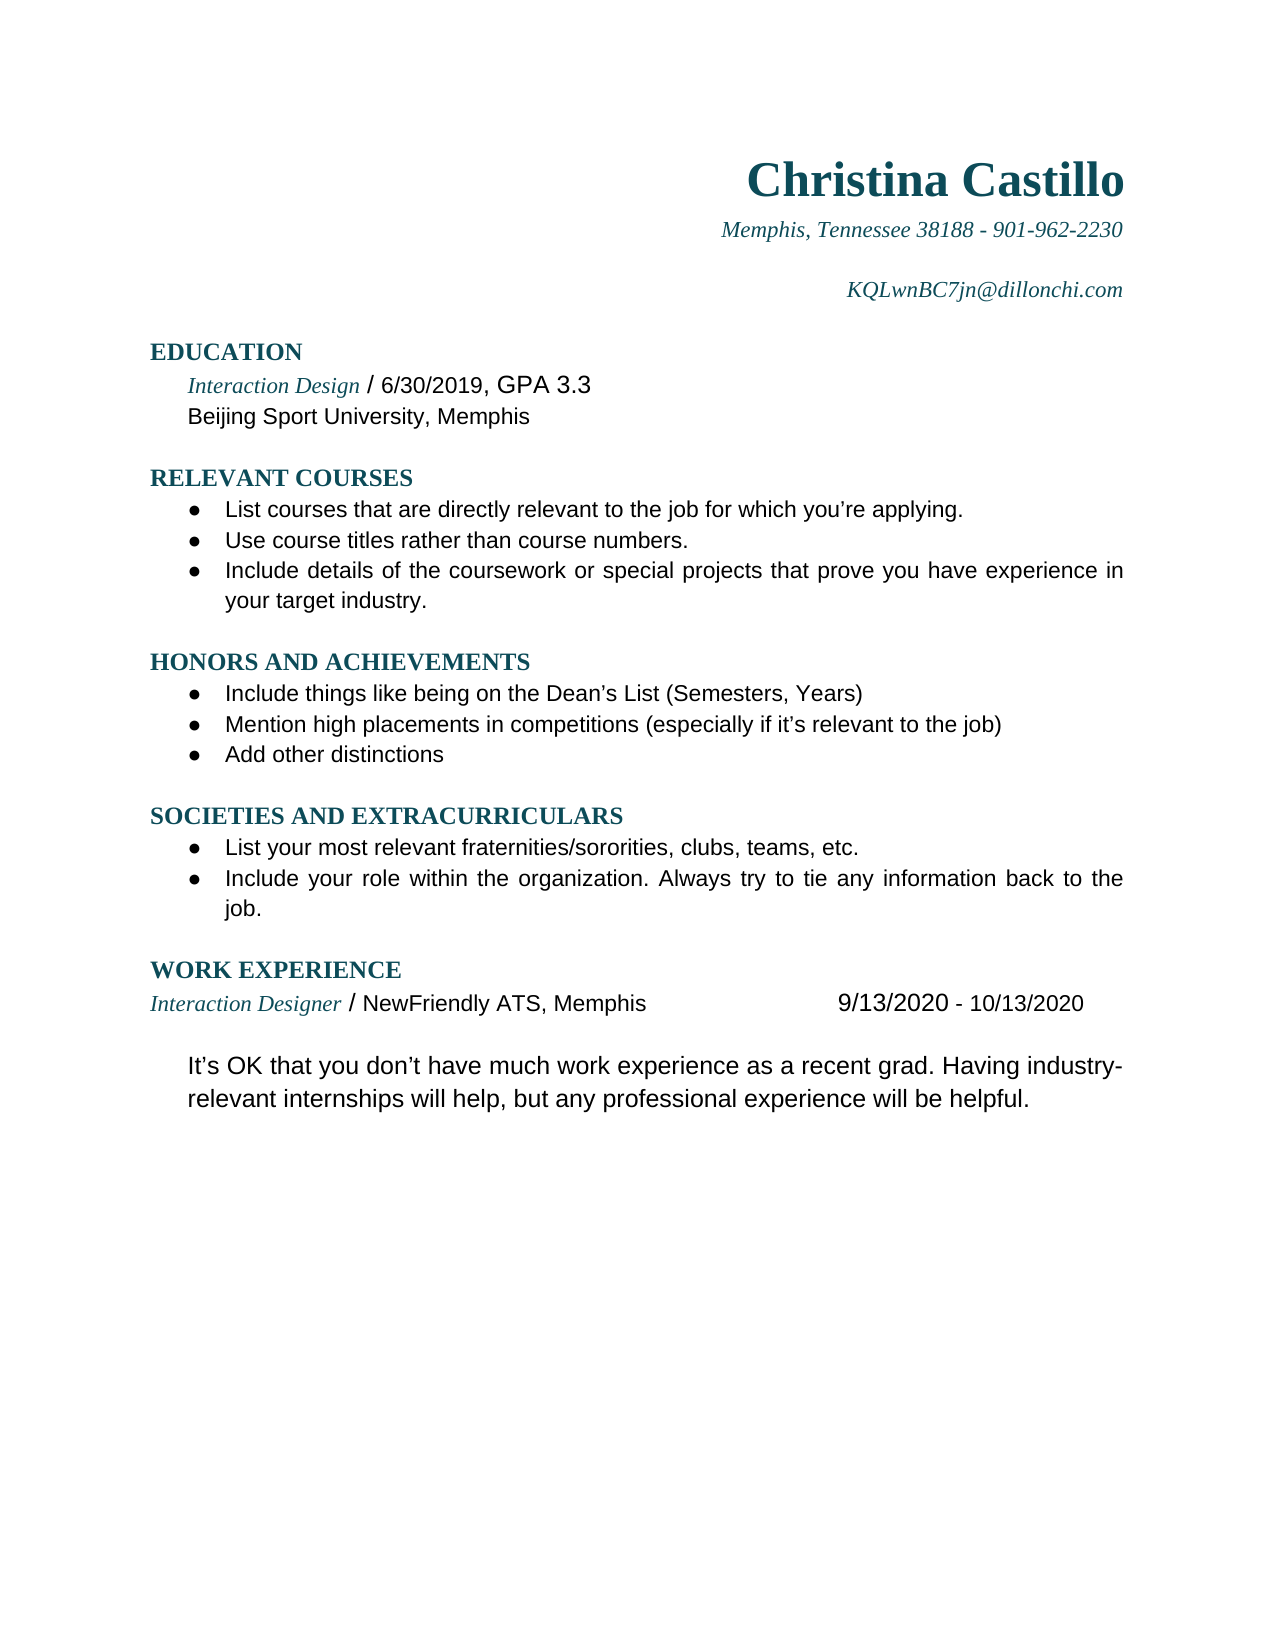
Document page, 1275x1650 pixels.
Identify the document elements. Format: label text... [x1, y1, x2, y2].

list Add other distinctions [187, 741, 1125, 767]
text HONORS AND ACHIEVEMENTS [150, 647, 1125, 676]
text Interaction Design / 6/30/2019, GPA 3.3 [187, 370, 1125, 399]
list Include details of the coursework or special projects that prove you have experience in your target industry. [187, 557, 1125, 613]
list Include things like being on the Dean’s List (Semesters, Years) [187, 680, 1125, 707]
list List courses that are directly relevant to the job for which you’re applying. [187, 496, 1125, 523]
text EDUCATION [150, 337, 1125, 366]
text SOCIETIES AND EXTRACURRICULARS [150, 801, 1125, 830]
text Beijing Sport University, Memphis [187, 403, 1125, 429]
list Include your role within the organization. Always try to tie any information back to the job. [187, 864, 1125, 921]
text Interaction Designer / NewFriendly ATS, Memphis 9/13/2020 - 10/13/2020 [150, 988, 1125, 1017]
list Use course titles rather than course numbers. [187, 527, 1125, 553]
text WORK EXPERIENCE [150, 955, 1125, 984]
text KQLwnBC7jn@dillonchi.com [150, 276, 1125, 303]
text RELEVANT COURSES [150, 463, 1125, 492]
text Christina Castillo [150, 150, 1125, 207]
list List your most relevant fraternities/sororities, clubs, teams, etc. [187, 834, 1125, 861]
text Memphis, Tennessee 38188 - 901-962-2230 [187, 216, 1125, 242]
text It’s OK that you don’t have much work experience as a recent grad. Having industry-relevant internships will help, but any professional experience will be helpful. [187, 1051, 1125, 1113]
list Mention high placements in competitions (especially if it’s relevant to the job) [187, 711, 1125, 737]
